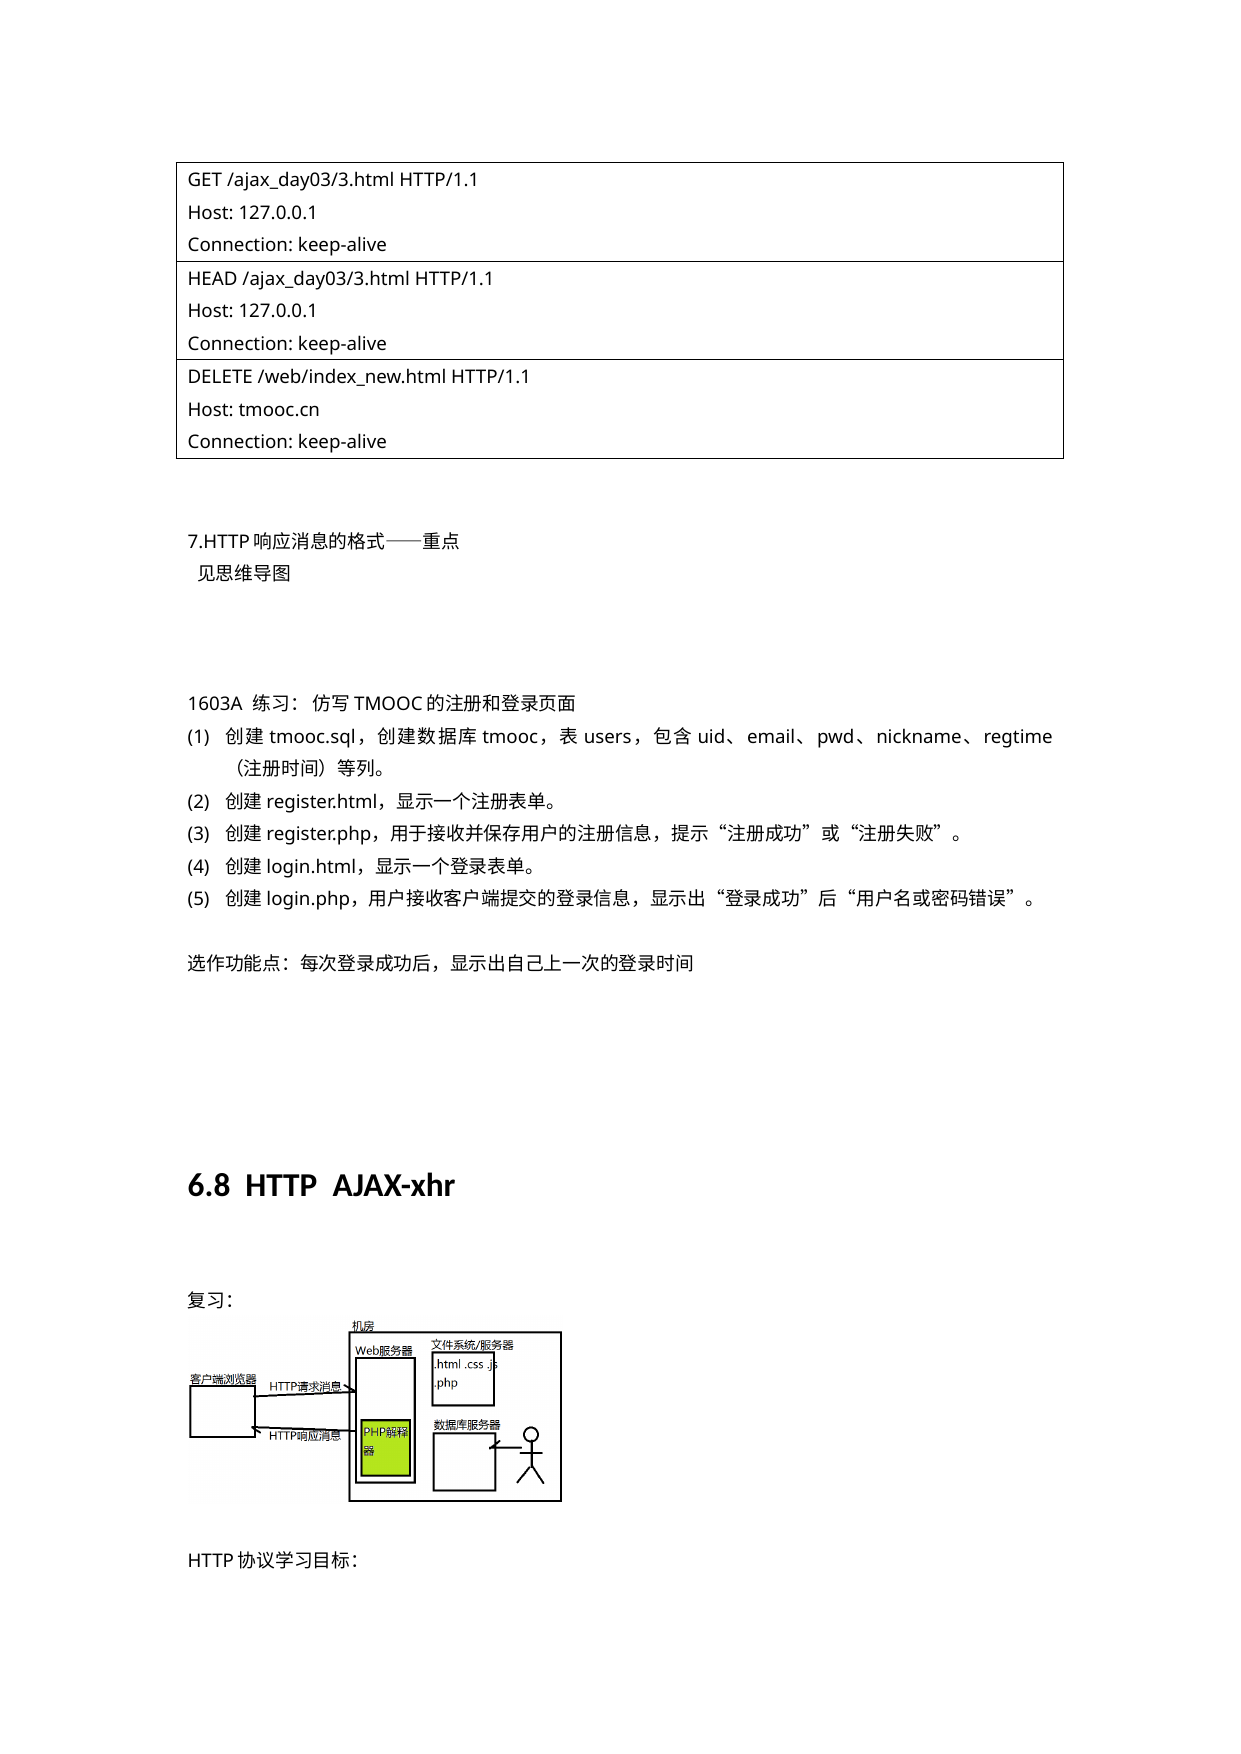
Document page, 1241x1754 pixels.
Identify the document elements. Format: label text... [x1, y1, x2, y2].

list 创建login.html，显示一个登录表单。 [187, 849, 1053, 881]
text 复习： [187, 1283, 1053, 1315]
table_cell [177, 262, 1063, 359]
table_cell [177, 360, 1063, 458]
text 选作功能点：每次登录成功后，显示出自己上一次的登录时间 [187, 946, 1053, 979]
list 创建register.html，显示一个注册表单。 [187, 784, 1053, 816]
subtitle 6.8 HTTP AJAX-xhr [187, 1152, 1053, 1217]
text 1603A 练习： 仿写TMOOC的注册和登录页面 [187, 686, 1053, 719]
text 7.HTTP响应消息的格式——重点 [187, 524, 1053, 556]
list 创建register.php，用于接收并保存用户的注册信息，提示“注册成功”或“注册失败”。 [187, 816, 1053, 849]
picture [187, 1315, 563, 1504]
text HTTP协议学习目标： [187, 1543, 1053, 1575]
text 见思维导图 [187, 556, 1053, 589]
list 创建tmooc.sql，创建数据库tmooc，表users，包含uid、email、pwd、nickname、regtime（注册时间）等列。 [187, 719, 1053, 784]
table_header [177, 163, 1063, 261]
list 创建login.php，用户接收客户端提交的登录信息，显示出“登录成功”后“用户名或密码错误”。 [187, 881, 1053, 914]
